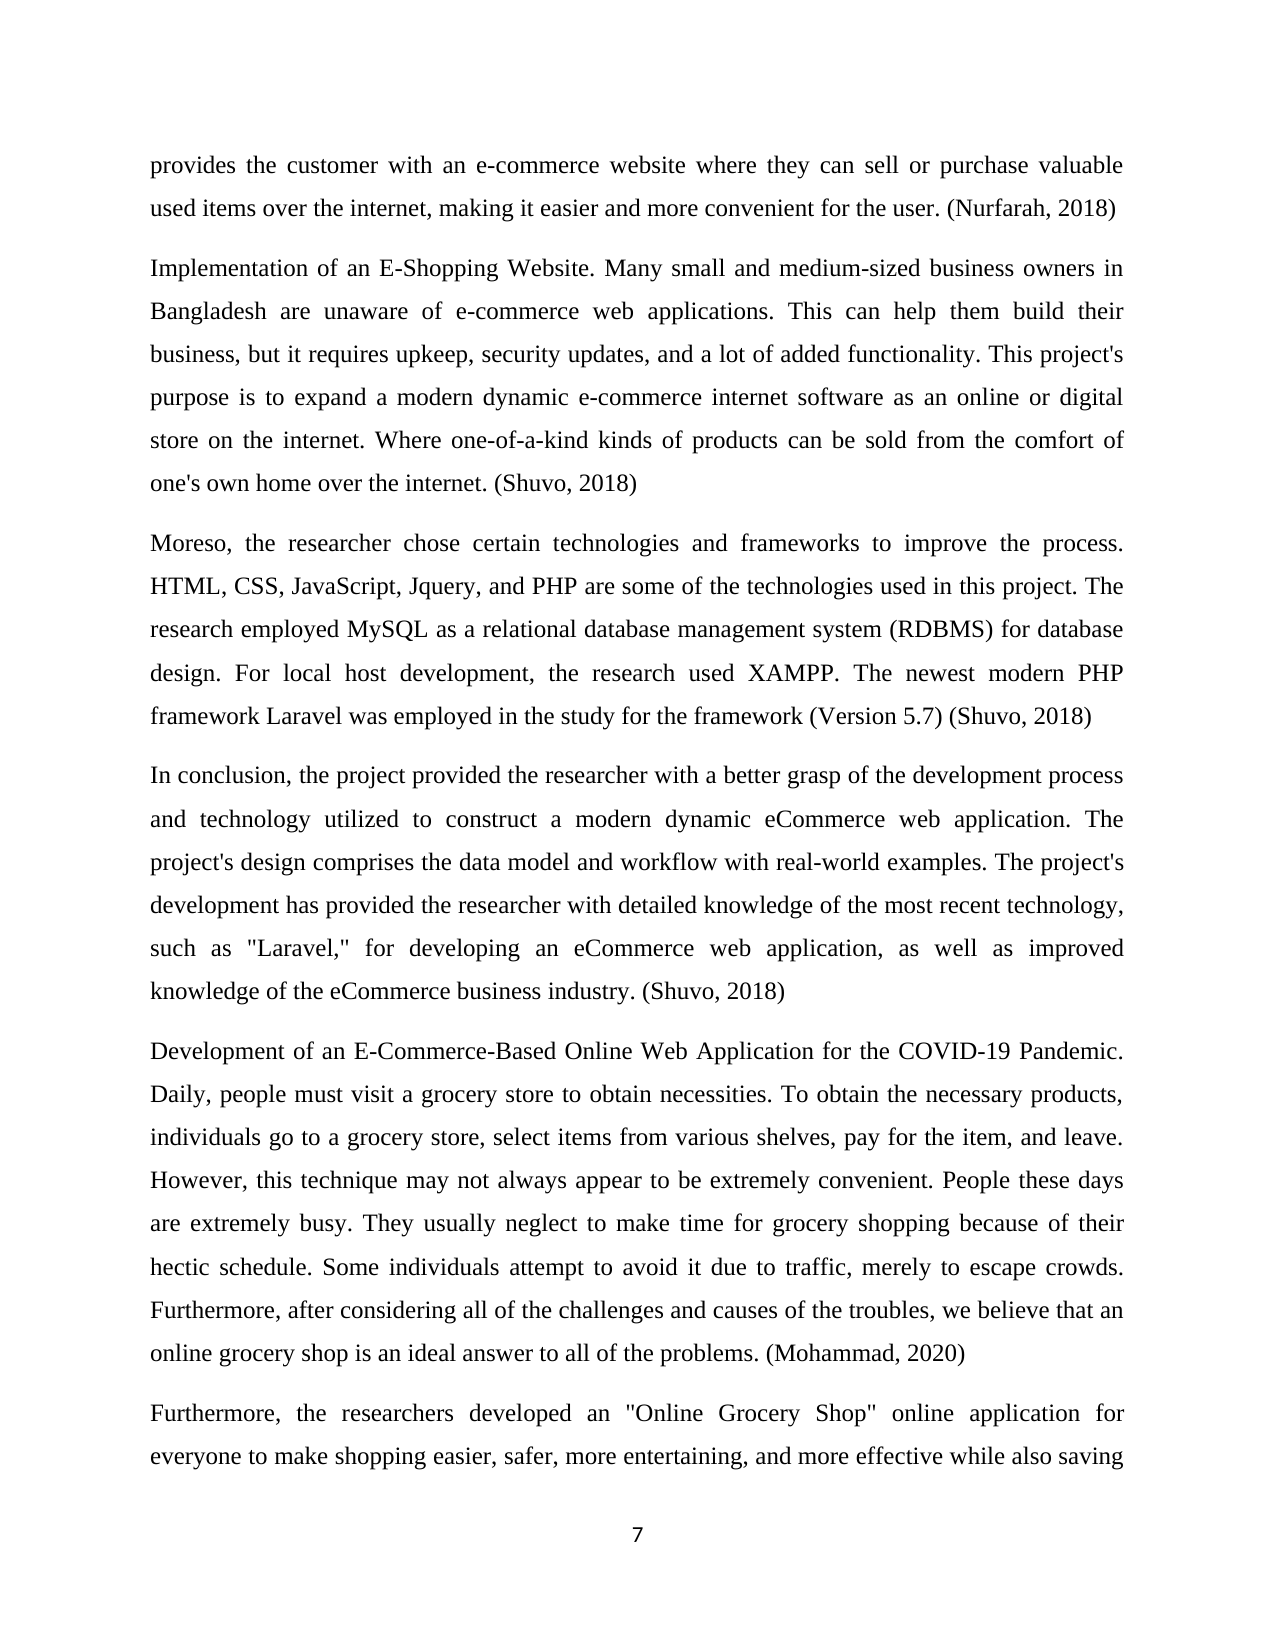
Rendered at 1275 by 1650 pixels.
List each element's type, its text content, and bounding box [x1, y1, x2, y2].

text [150, 1398, 1125, 1469]
text Development of an E-Commerce-Based Online Web Application for the COVID-19 Pandemic. Daily, people must visit a grocery store to obtain necessities. To obtain the necessary products, individuals go to a grocery store, select items from various shelves, pay for the item, and leave. However, this technique may not always appear to be extremely convenient. People these days are extremely busy. They usually neglect to make time for grocery shopping because of their hectic schedule. Some individuals attempt to avoid it due to traffic, merely to escape crowds. Furthermore, after considering all of the challenges and causes of the troubles, we believe that an online grocery shop is an ideal answer to all of the problems. (Mohammad, 2020) [150, 1036, 1125, 1367]
text Moreso, the researcher chose certain technologies and frameworks to improve the process. HTML, CSS, JavaScript, Jquery, and PHP are some of the technologies used in this project. The research employed MySQL as a relational database management system (RDBMS) for database design. For local host development, the research used XAMPP. The newest modern PHP framework Laravel was employed in the study for the framework (Version 5.7) (Shuvo, 2018) [150, 528, 1125, 729]
text Implementation of an E-Shopping Website. Many small and medium-sized business owners in Bangladesh are unaware of e-commerce web applications. This can help them build their business, but it requires upkeep, security updates, and a lot of added functionality. This project's purpose is to expand a modern dynamic e-commerce internet software as an online or digital store on the internet. Where one-of-a-kind kinds of products can be sold from the comfort of one's own home over the internet. (Shuvo, 2018) [150, 253, 1125, 497]
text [150, 150, 1125, 222]
text In conclusion, the project provided the researcher with a better grasp of the development process and technology utilized to construct a modern dynamic eCommerce web application. The project's design comprises the data model and workflow with real-world examples. The project's development has provided the researcher with detailed knowledge of the most recent technology, such as "Laravel," for developing an eCommerce web application, as well as improved knowledge of the eCommerce business industry. (Shuvo, 2018) [150, 761, 1125, 1005]
